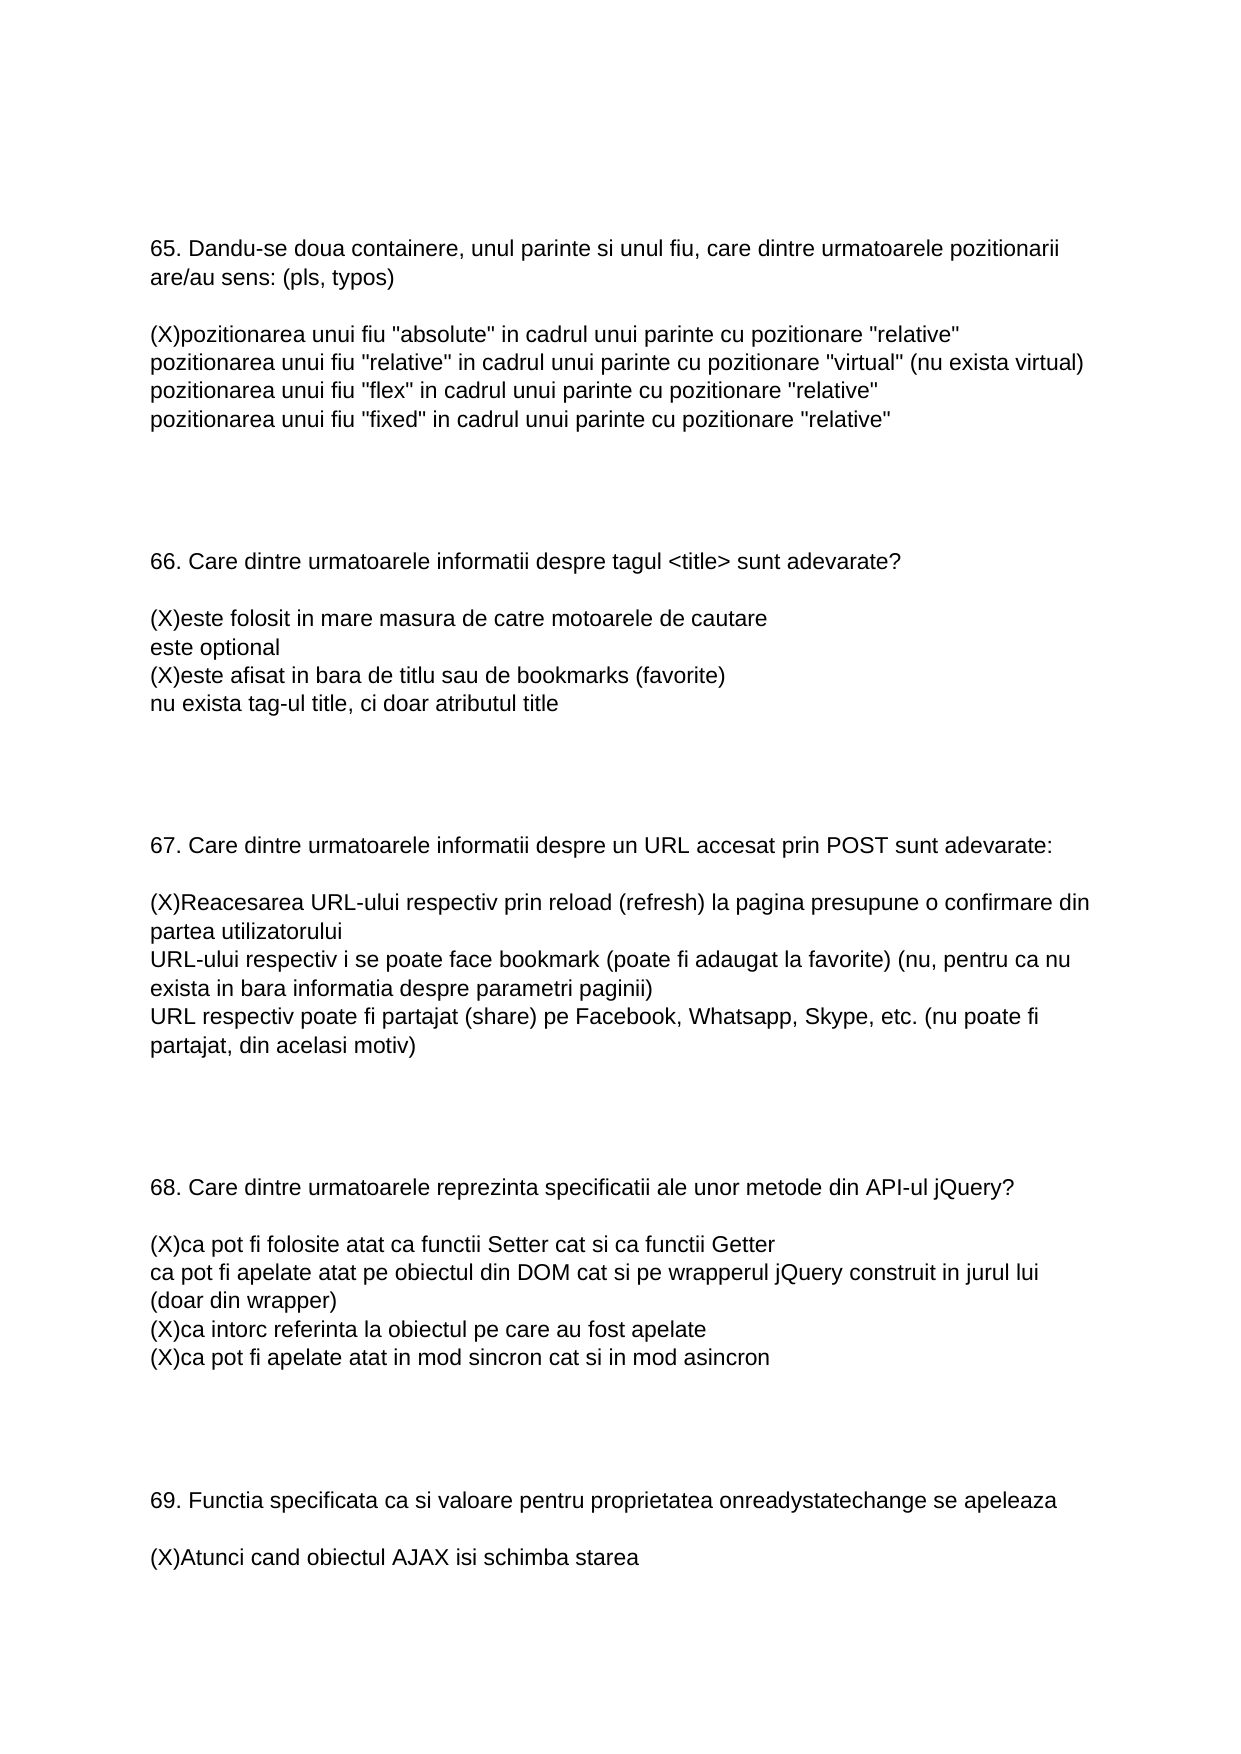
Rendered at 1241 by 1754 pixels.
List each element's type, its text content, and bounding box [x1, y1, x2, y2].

text 66. Care dintre urmatoarele informatii despre tagul <title> sunt adevarate? [150, 548, 1090, 574]
text (X)Reacesarea URL-ului respectiv prin reload (refresh) la pagina presupune o confirmare din partea utilizatorului [150, 889, 1090, 944]
text (X)ca pot fi apelate atat in mod sincron cat si in mod asincron [150, 1344, 1090, 1371]
text (X)ca intorc referinta la obiectul pe care au fost apelate [150, 1316, 1090, 1342]
text 69. Functia specificata ca si valoare pentru proprietatea onreadystatechange se apeleaza [150, 1487, 1090, 1513]
text este optional [150, 633, 1090, 660]
text 67. Care dintre urmatoarele informatii despre un URL accesat prin POST sunt adevarate: [150, 832, 1090, 859]
text 68. Care dintre urmatoarele reprezinta specificatii ale unor metode din API-ul jQuery? [150, 1174, 1090, 1200]
text ca pot fi apelate atat pe obiectul din DOM cat si pe wrapperul jQuery construit in jurul lui (doar din wrapper) [150, 1259, 1090, 1314]
text pozitionarea unui fiu "fixed" in cadrul unui parinte cu pozitionare "relative" [150, 406, 1090, 432]
text 65. Dandu-se doua containere, unul parinte si unul fiu, care dintre urmatoarele pozitionarii are/au sens: (pls, typos) [150, 235, 1090, 290]
text nu exista tag-ul title, ci doar atributul title [150, 690, 1090, 717]
text URL-ului respectiv i se poate face bookmark (poate fi adaugat la favorite) (nu, pentru ca nu exista in bara informatia despre parametri paginii) [150, 946, 1090, 1001]
text (X)Atunci cand obiectul AJAX isi schimba starea [150, 1543, 1090, 1570]
text (X)este folosit in mare masura de catre motoarele de cautare [150, 605, 1090, 631]
text (X)este afisat in bara de titlu sau de bookmarks (favorite) [150, 662, 1090, 688]
text pozitionarea unui fiu "relative" in cadrul unui parinte cu pozitionare "virtual" (nu exista virtual) [150, 349, 1090, 375]
text (X)ca pot fi folosite atat ca functii Setter cat si ca functii Getter [150, 1231, 1090, 1257]
text URL respectiv poate fi partajat (share) pe Facebook, Whatsapp, Skype, etc. (nu poate fi partajat, din acelasi motiv) [150, 1003, 1090, 1058]
text pozitionarea unui fiu "flex" in cadrul unui parinte cu pozitionare "relative" [150, 377, 1090, 404]
text (X)pozitionarea unui fiu "absolute" in cadrul unui parinte cu pozitionare "relative" [150, 321, 1090, 347]
